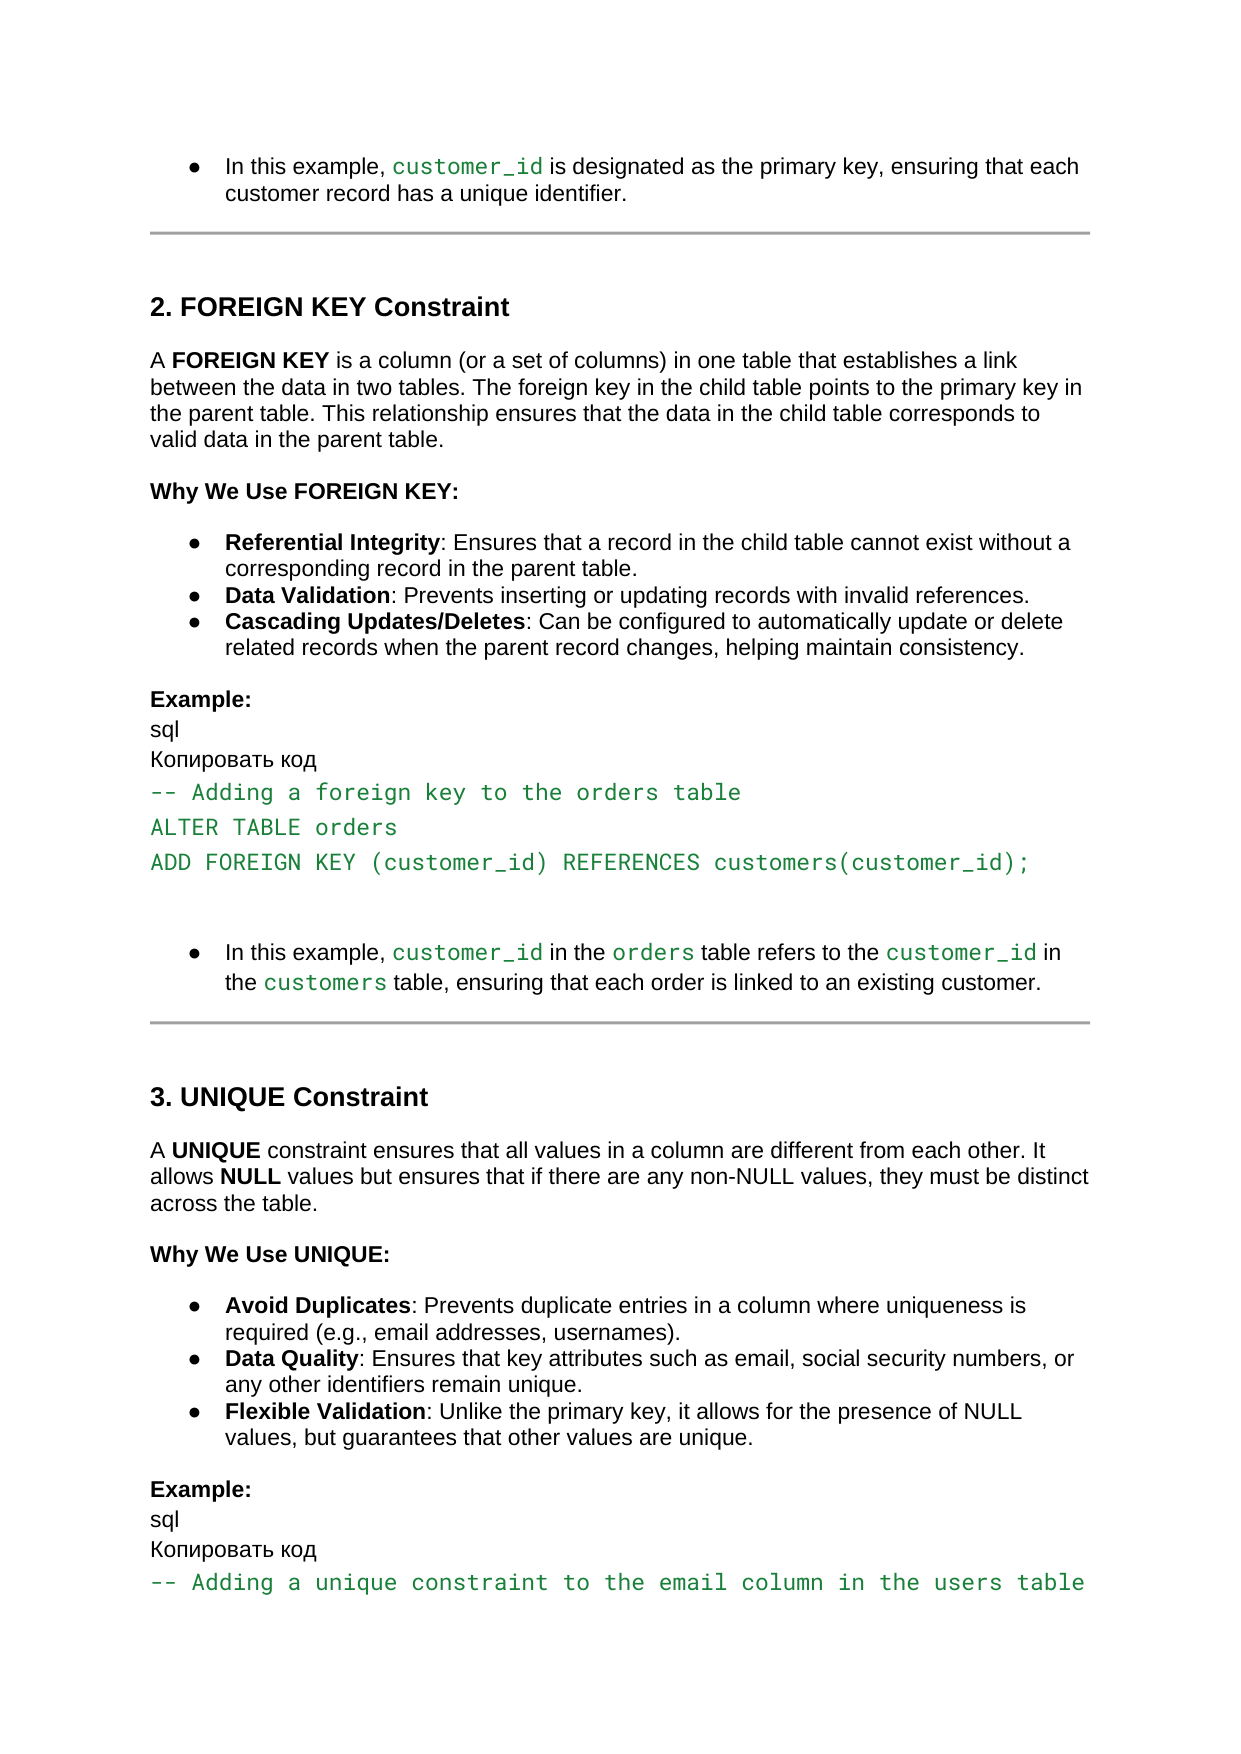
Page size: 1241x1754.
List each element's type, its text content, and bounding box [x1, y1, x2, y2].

list In this example, customer_id is designated as the primary key, ensuring that each customer record has a unique identifier. [187, 150, 1090, 207]
text sql [150, 716, 1090, 743]
text ADD FOREIGN KEY (customer_id) REFERENCES customers(customer_id); [150, 846, 1090, 876]
text Копировать код [150, 1536, 1090, 1563]
list Flexible Validation: Unlike the primary key, it allows for the presence of NULL values, but guarantees that other values are unique. [187, 1398, 1090, 1451]
subtitle Why We Use FOREIGN KEY: [150, 478, 1090, 504]
subtitle Why We Use UNIQUE: [150, 1241, 1090, 1267]
text A FOREIGN KEY is a column (or a set of columns) in one table that establishes a link between the data in two tables. The foreign key in the child table points to the primary key in the parent table. This relationship ensures that the data in the child table corresponds to valid data in the parent table. [150, 347, 1090, 453]
text Копировать код [150, 746, 1090, 773]
text sql [150, 1506, 1090, 1532]
text ALTER TABLE orders [150, 811, 1090, 842]
list Avoid Duplicates: Prevents duplicate entries in a column where uniqueness is required (e.g., email addresses, usernames). [187, 1292, 1090, 1345]
subtitle 2. FOREIGN KEY Constraint [150, 291, 1090, 322]
list In this example, customer_id in the orders table refers to the customer_id in the customers table, ensuring that each order is linked to an existing customer. [187, 936, 1090, 996]
list Referential Integrity: Ensures that a record in the child table cannot exist without a corresponding record in the parent table. [187, 529, 1090, 582]
subtitle 3. UNIQUE Constraint [150, 1081, 1090, 1112]
text -- Adding a unique constraint to the email column in the users table [150, 1566, 1090, 1597]
subtitle Example: [150, 1476, 1090, 1502]
text A UNIQUE constraint ensures that all values in a column are different from each other. It allows NULL values but ensures that if there are any non-NULL values, they must be distinct across the table. [150, 1137, 1090, 1216]
subtitle Example: [150, 686, 1090, 712]
list Data Validation: Prevents inserting or updating records with invalid references. [187, 582, 1090, 608]
text -- Adding a foreign key to the orders table [150, 777, 1090, 807]
list Cascading Updates/Deletes: Can be configured to automatically update or delete related records when the parent record changes, helping maintain consistency. [187, 608, 1090, 661]
list Data Quality: Ensures that key attributes such as email, social security numbers, or any other identifiers remain unique. [187, 1345, 1090, 1398]
